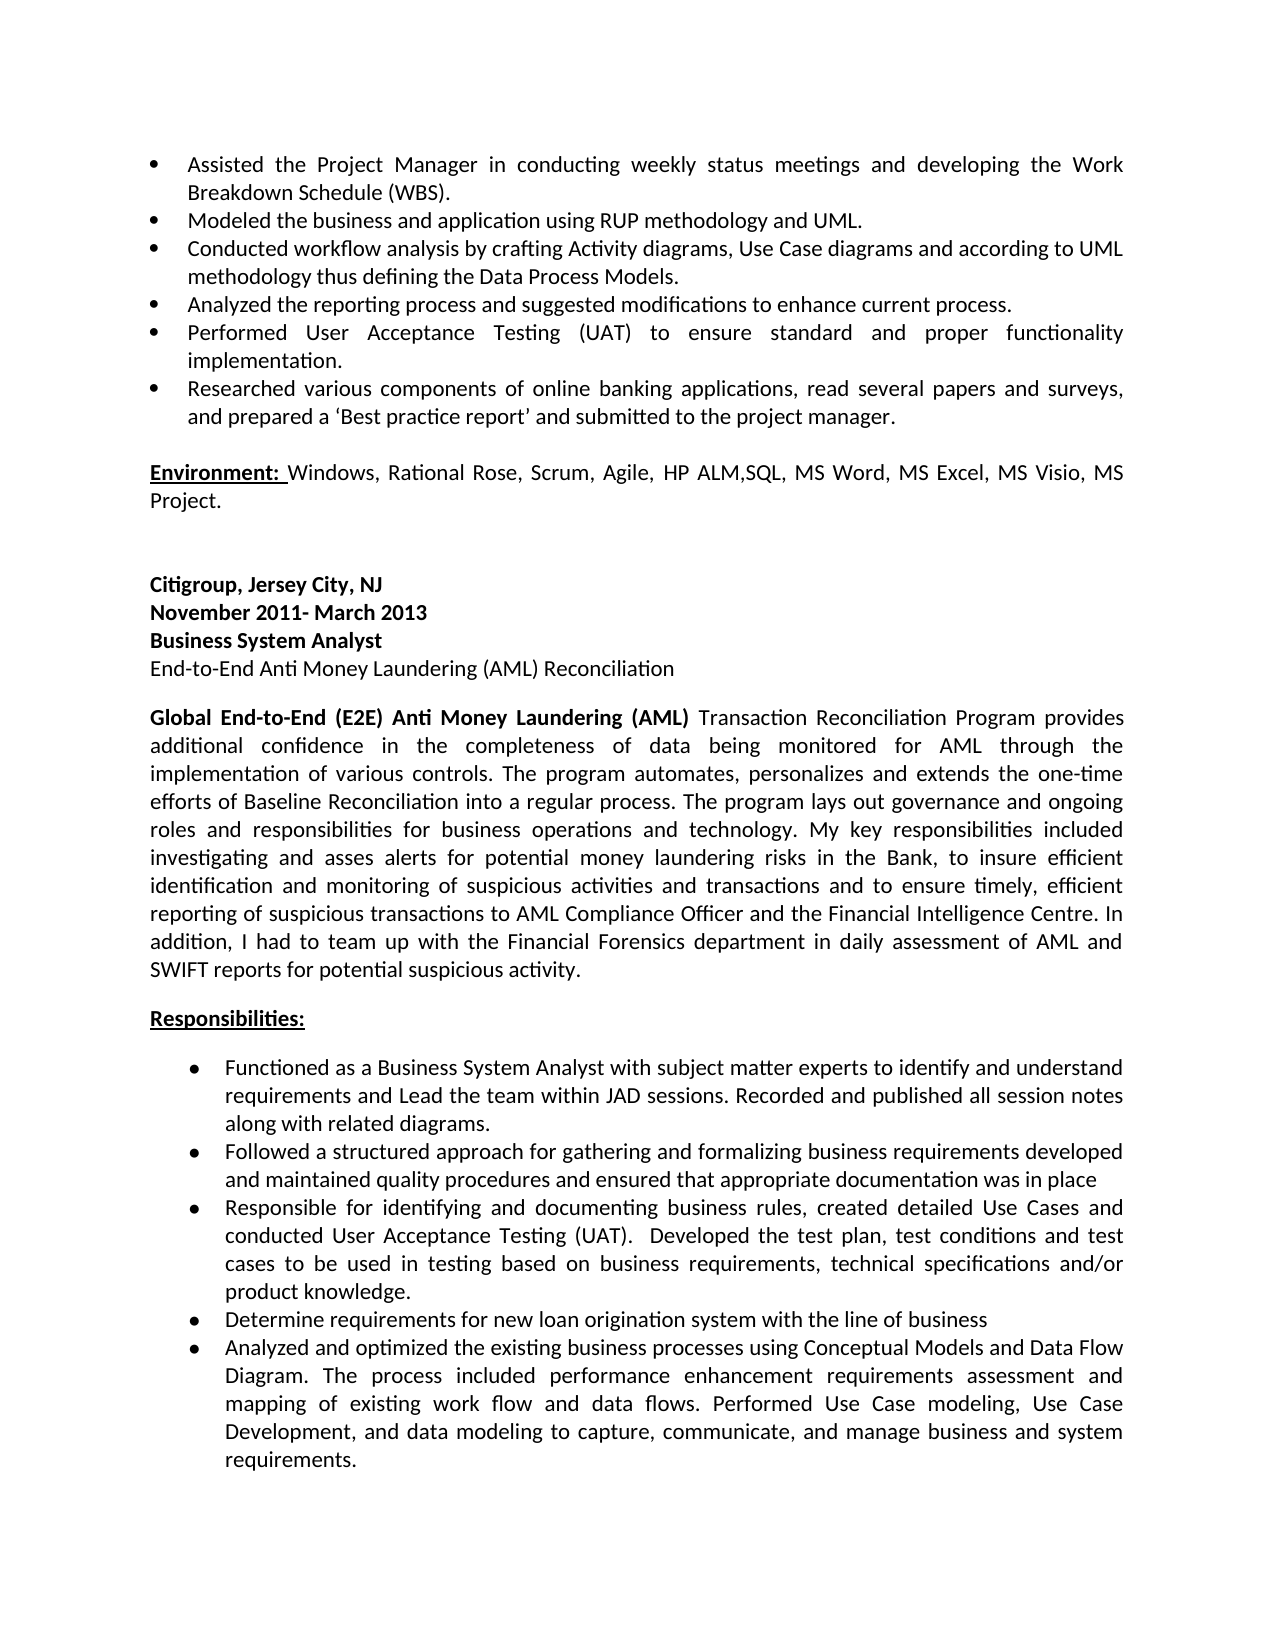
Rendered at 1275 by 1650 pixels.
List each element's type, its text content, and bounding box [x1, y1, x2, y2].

list Researched various components of online banking applications, read several papers and surveys, and prepared a ‘Best practice report’ and submitted to the project manager. [150, 374, 1125, 430]
list Analyzed and optimized the existing business processes using Conceptual Models and Data Flow Diagram. The process included performance enhancement requirements assessment and mapping of existing work flow and data flows. Performed Use Case modeling, Use Case Development, and data modeling to capture, communicate, and manage business and system requirements. [188, 1333, 1125, 1473]
list Modeled the business and application using RUP methodology and UML. [150, 206, 1125, 234]
list Functioned as a Business System Analyst with subject matter experts to identify and understand requirements and Lead the team within JAD sessions. Recorded and published all session notes along with related diagrams. [188, 1053, 1125, 1137]
list Responsible for identifying and documenting business rules, created detailed Use Cases and conducted User Acceptance Testing (UAT). Developed the test plan, test conditions and test cases to be used in testing based on business requirements, technical specifications and/or product knowledge. [188, 1193, 1125, 1305]
text Responsibilities: [150, 1004, 1125, 1032]
text November 2011- March 2013 [150, 598, 1125, 626]
list Analyzed the reporting process and suggested modifications to enhance current process. [150, 290, 1125, 318]
text Citigroup, Jersey City, NJ [150, 570, 1125, 598]
text Business System Analyst [150, 626, 1125, 654]
text Global End-to-End (E2E) Anti Money Laundering (AML) Transaction Reconciliation Program provides additional confidence in the completeness of data being monitored for AML through the implementation of various controls. The program automates, personalizes and extends the one-time efforts of Baseline Reconciliation into a regular process. The program lays out governance and ongoing roles and responsibilities for business operations and technology. My key responsibilities included investigating and asses alerts for potential money laundering risks in the Bank, to insure efficient identification and monitoring of suspicious activities and transactions and to ensure timely, efficient reporting of suspicious transactions to AML Compliance Officer and the Financial Intelligence Centre. In addition, I had to team up with the Financial Forensics department in daily assessment of AML and SWIFT reports for potential suspicious activity. [150, 703, 1125, 983]
list Conducted workflow analysis by crafting Activity diagrams, Use Case diagrams and according to UML methodology thus defining the Data Process Models. [150, 234, 1125, 290]
list Environment: Windows, Rational Rose, Scrum, Agile, HP ALM,SQL, MS Word, MS Excel, MS Visio, MS Project. [150, 458, 1125, 514]
list Followed a structured approach for gathering and formalizing business requirements developed and maintained quality procedures and ensured that appropriate documentation was in place [188, 1137, 1125, 1193]
list Determine requirements for new loan origination system with the line of business [188, 1305, 1125, 1333]
list Performed User Acceptance Testing (UAT) to ensure standard and proper functionality implementation. [150, 318, 1125, 374]
list Assisted the Project Manager in conducting weekly status meetings and developing the Work Breakdown Schedule (WBS). [150, 150, 1125, 206]
text End-to-End Anti Money Laundering (AML) Reconciliation [150, 654, 1125, 682]
